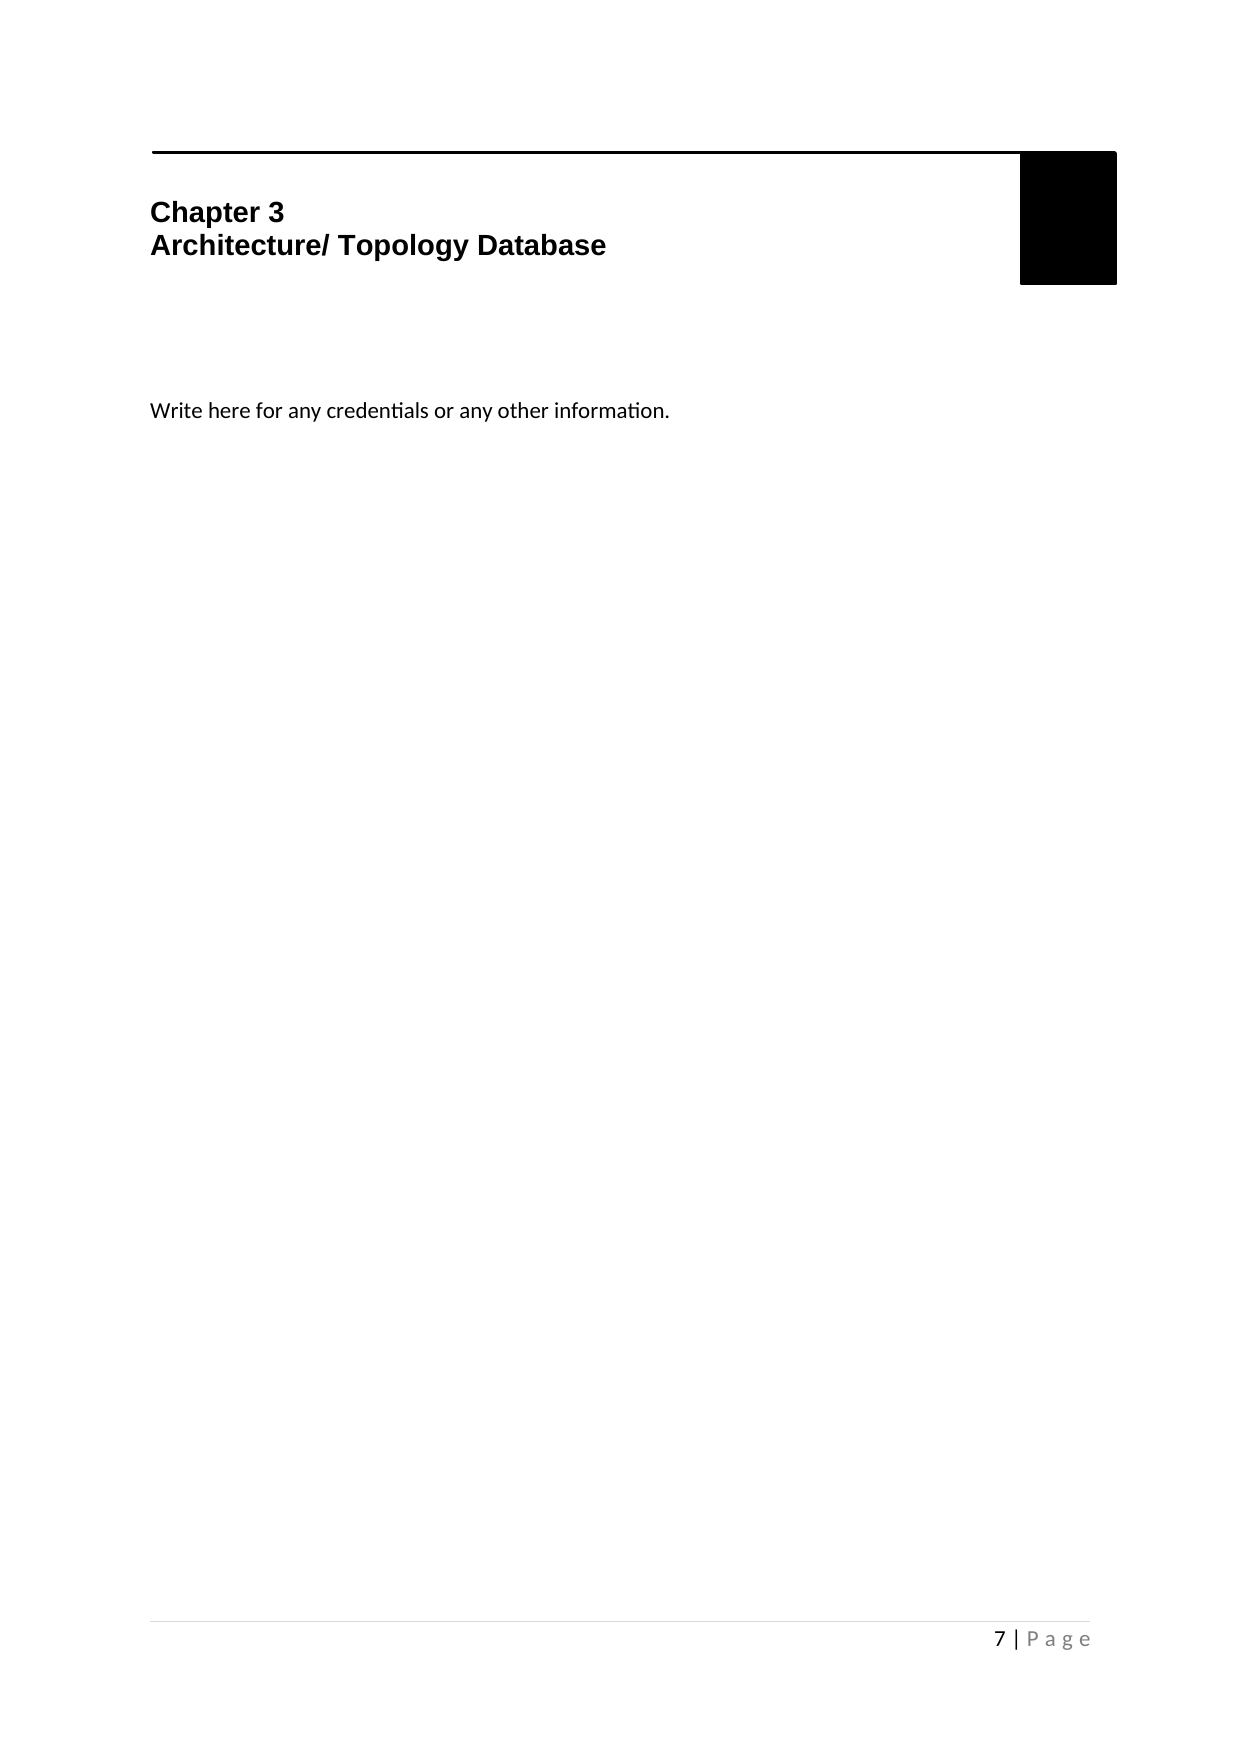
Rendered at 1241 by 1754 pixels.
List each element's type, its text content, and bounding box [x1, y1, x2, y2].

text Architecture/ Topology Database [150, 228, 1090, 262]
text Write here for any credentials or any other information. [150, 396, 1090, 424]
text Chapter 3 [150, 195, 1090, 228]
